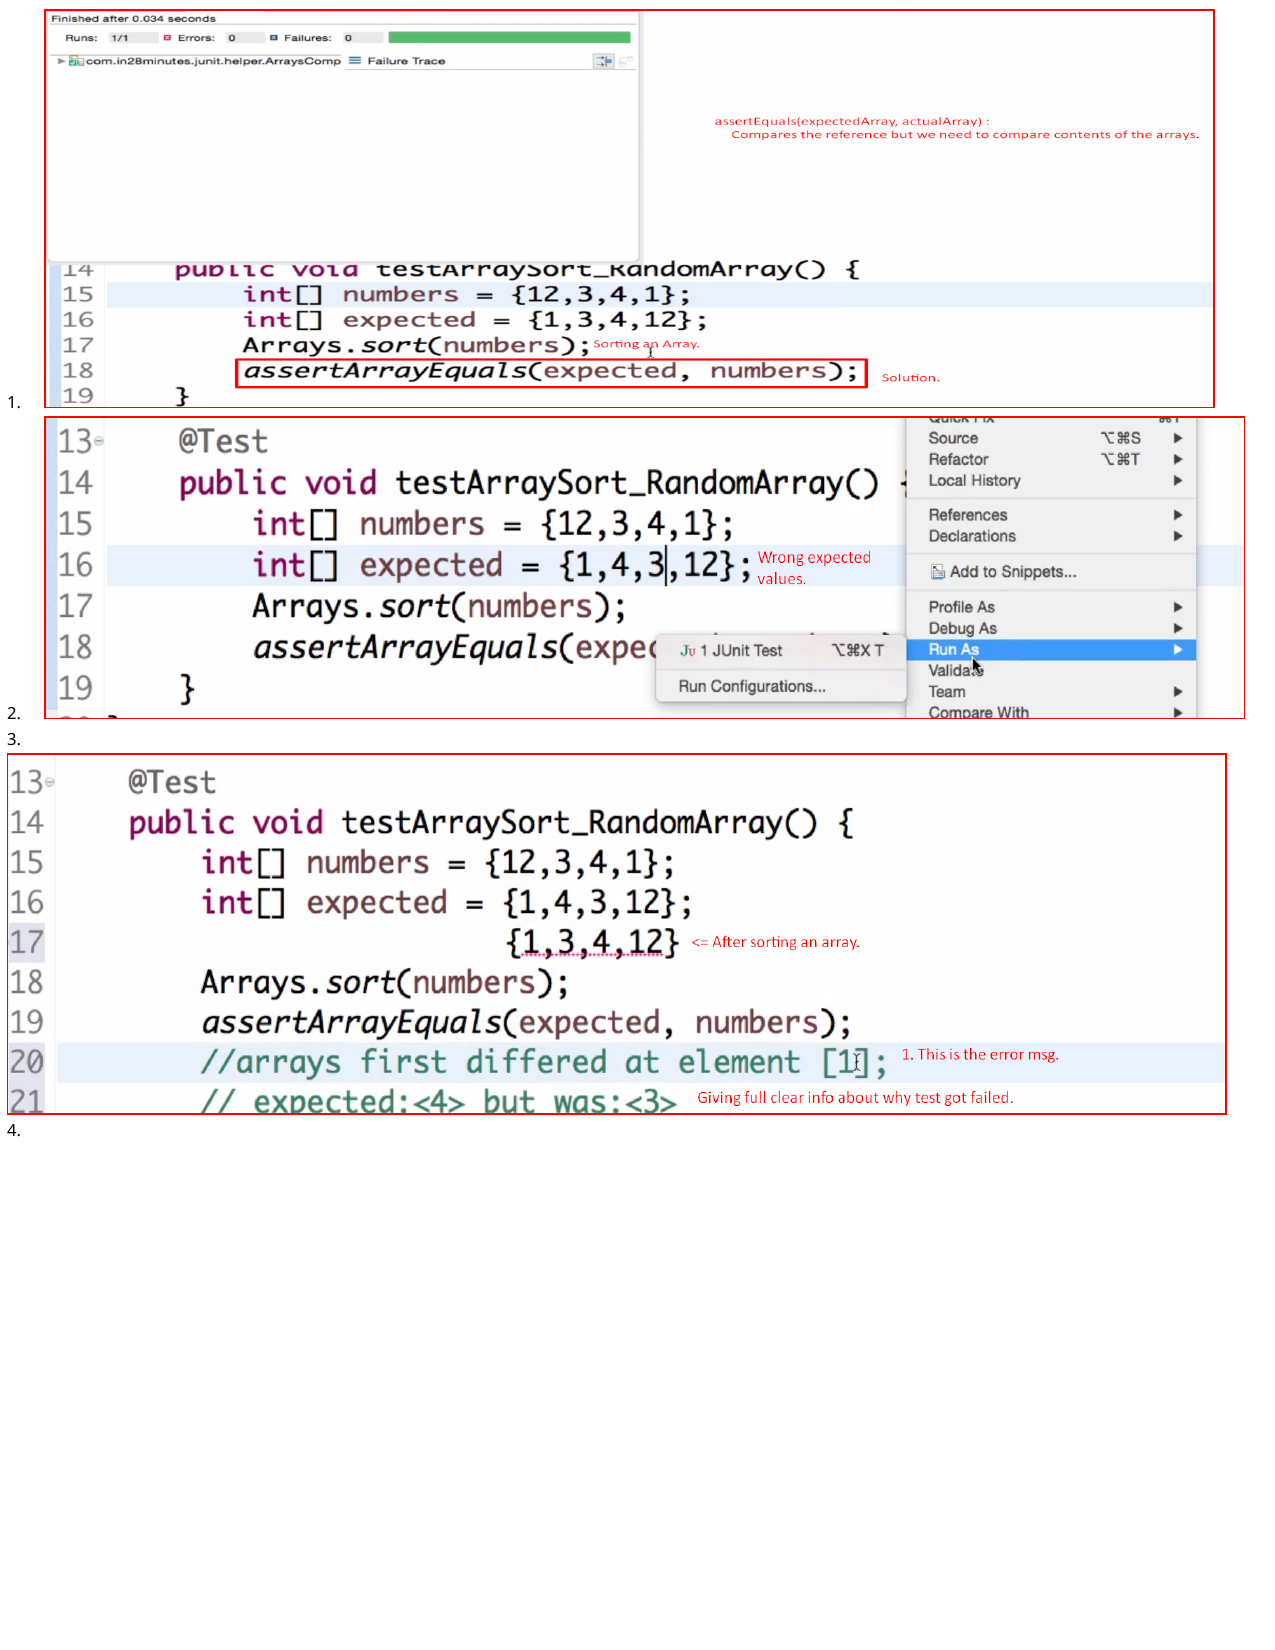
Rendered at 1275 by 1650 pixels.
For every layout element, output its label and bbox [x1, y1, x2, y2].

picture [46, 11, 1213, 407]
picture [8, 755, 1225, 1113]
picture [46, 418, 1244, 718]
